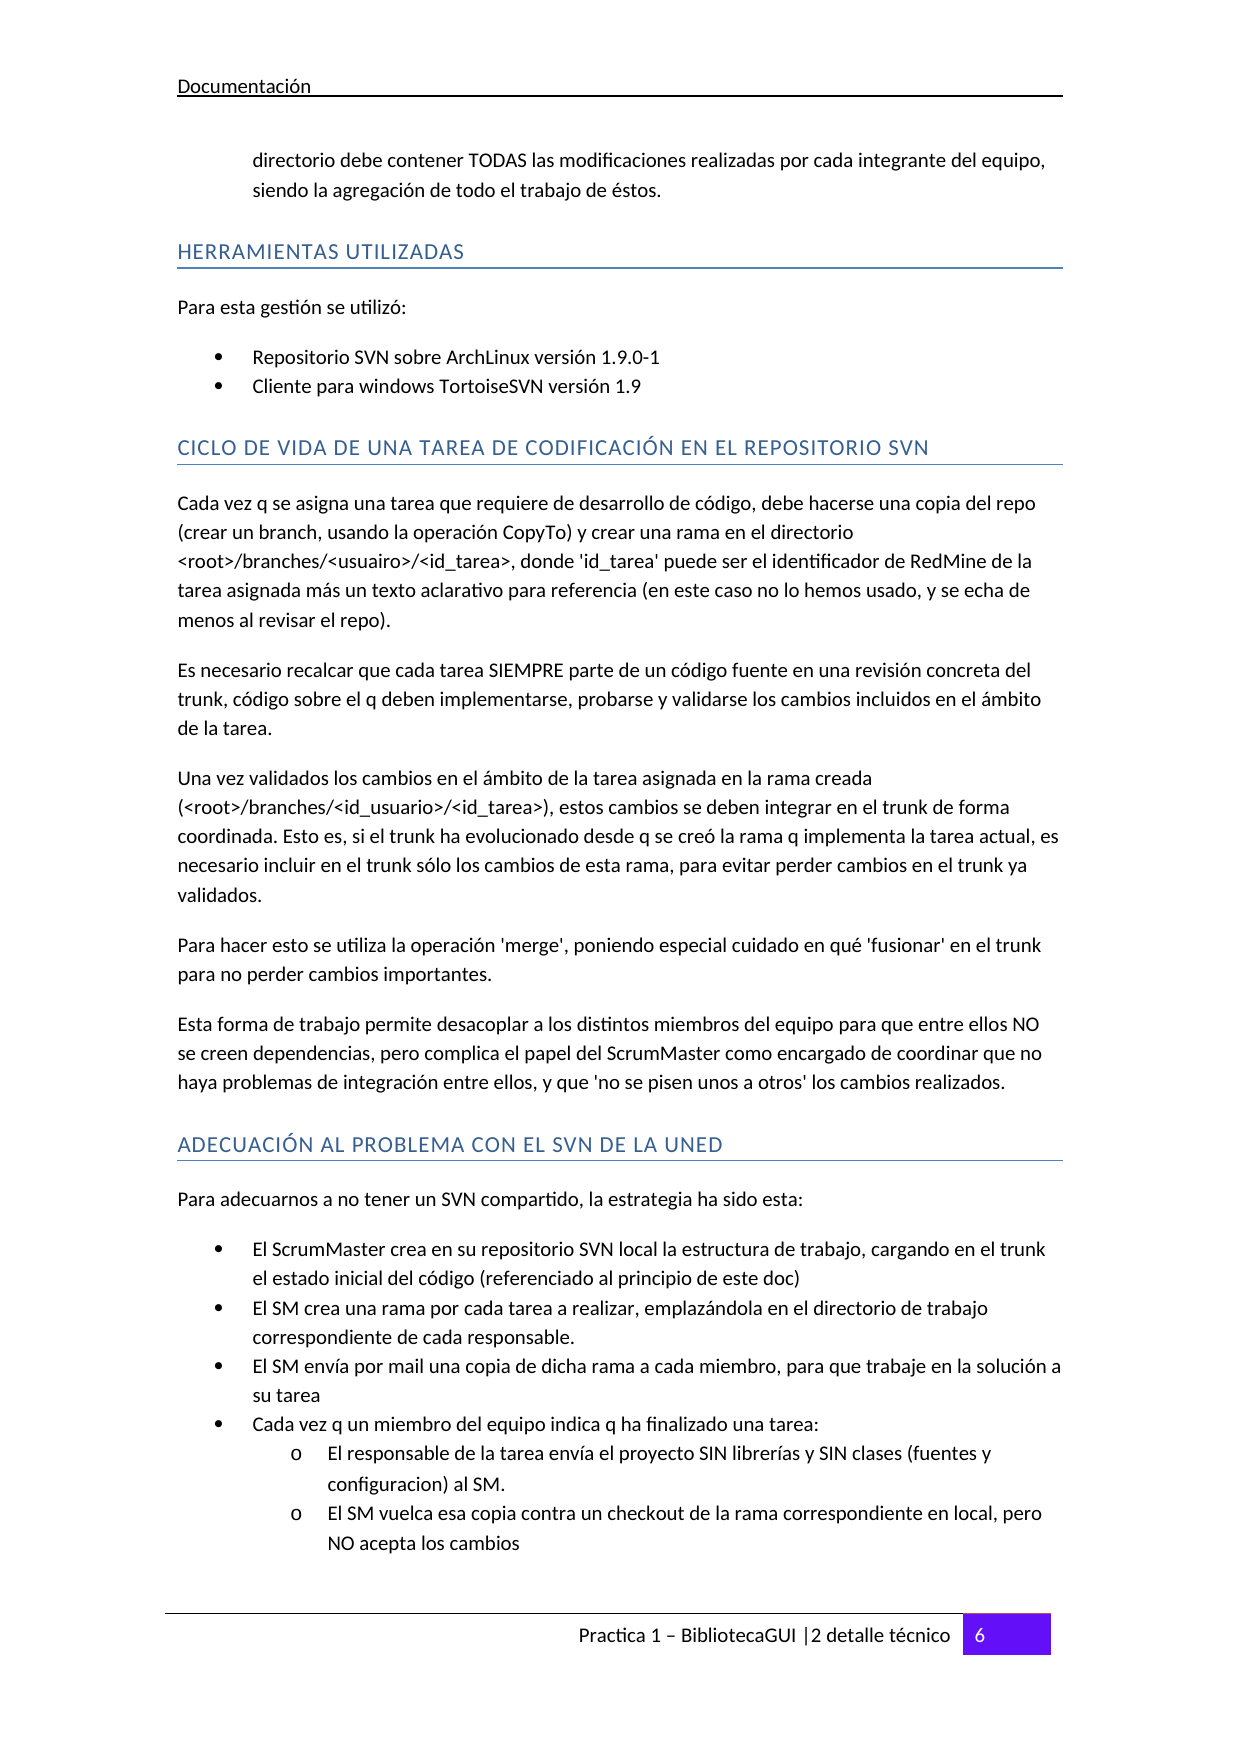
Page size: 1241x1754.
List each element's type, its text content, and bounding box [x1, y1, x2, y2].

list El responsable de la tarea envía el proyecto SIN librerías y SIN clases (fuentes y configuracion) al SM. [290, 1441, 1063, 1496]
text Es necesario recalcar que cada tarea SIEMPRE parte de un código fuente en una revisión concreta del trunk, código sobre el q deben implementarse, probarse y validarse los cambios incluidos en el ámbito de la tarea. [177, 657, 1063, 741]
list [215, 148, 1063, 202]
list Repositorio SVN sobre ArchLinux versión 1.9.0-1 [215, 344, 1063, 369]
text Cada vez q se asigna una tarea que requiere de desarrollo de código, debe hacerse una copia del repo (crear un branch, usando la operación CopyTo) y crear una rama en el directorio <root>/branches/<usuairo>/<id_tarea>, donde 'id_tarea' puede ser el identificador de RedMine de la tarea asignada más un texto aclarativo para referencia (en este caso no lo hemos usado, y se echa de menos al revisar el repo). [177, 490, 1063, 632]
subtitle Adecuación al problema con el SVN de la UNED [177, 1130, 1063, 1160]
list El SM envía por mail una copia de dicha rama a cada miembro, para que trabaje en la solución a su tarea [215, 1353, 1063, 1408]
text Esta forma de trabajo permite desacoplar a los distintos miembros del equipo para que entre ellos NO se creen dependencias, pero complica el papel del ScrumMaster como encargado de coordinar que no haya problemas de integración entre ellos, y que 'no se pisen unos a otros' los cambios realizados. [177, 1011, 1063, 1095]
subtitle Ciclo de vida de una tarea de codificación en el repositorio SVN [177, 433, 1063, 464]
list El SM vuelca esa copia contra un checkout de la rama correspondiente en local, pero NO acepta los cambios [290, 1500, 1063, 1556]
text Para adecuarnos a no tener un SVN compartido, la estrategia ha sido esta: [177, 1186, 1063, 1212]
text Para esta gestión se utilizó: [177, 294, 1063, 319]
list El ScrumMaster crea en su repositorio SVN local la estructura de trabajo, cargando en el trunk el estado inicial del código (referenciado al principio de este doc) [215, 1236, 1063, 1291]
list Cliente para windows TortoiseSVN versión 1.9 [215, 373, 1063, 398]
list El SM crea una rama por cada tarea a realizar, emplazándola en el directorio de trabajo correspondiente de cada responsable. [215, 1295, 1063, 1349]
text Una vez validados los cambios en el ámbito de la tarea asignada en la rama creada (<root>/branches/<id_usuario>/<id_tarea>), estos cambios se deben integrar en el trunk de forma coordinada. Esto es, si el trunk ha evolucionado desde q se creó la rama q implementa la tarea actual, es necesario incluir en el trunk sólo los cambios de esta rama, para evitar perder cambios en el trunk ya validados. [177, 765, 1063, 907]
list Cada vez q un miembro del equipo indica q ha finalizado una tarea: [215, 1411, 1063, 1437]
text Para hacer esto se utiliza la operación 'merge', poniendo especial cuidado en qué 'fusionar' en el trunk para no perder cambios importantes. [177, 932, 1063, 986]
subtitle Herramientas utilizadas [177, 237, 1063, 267]
